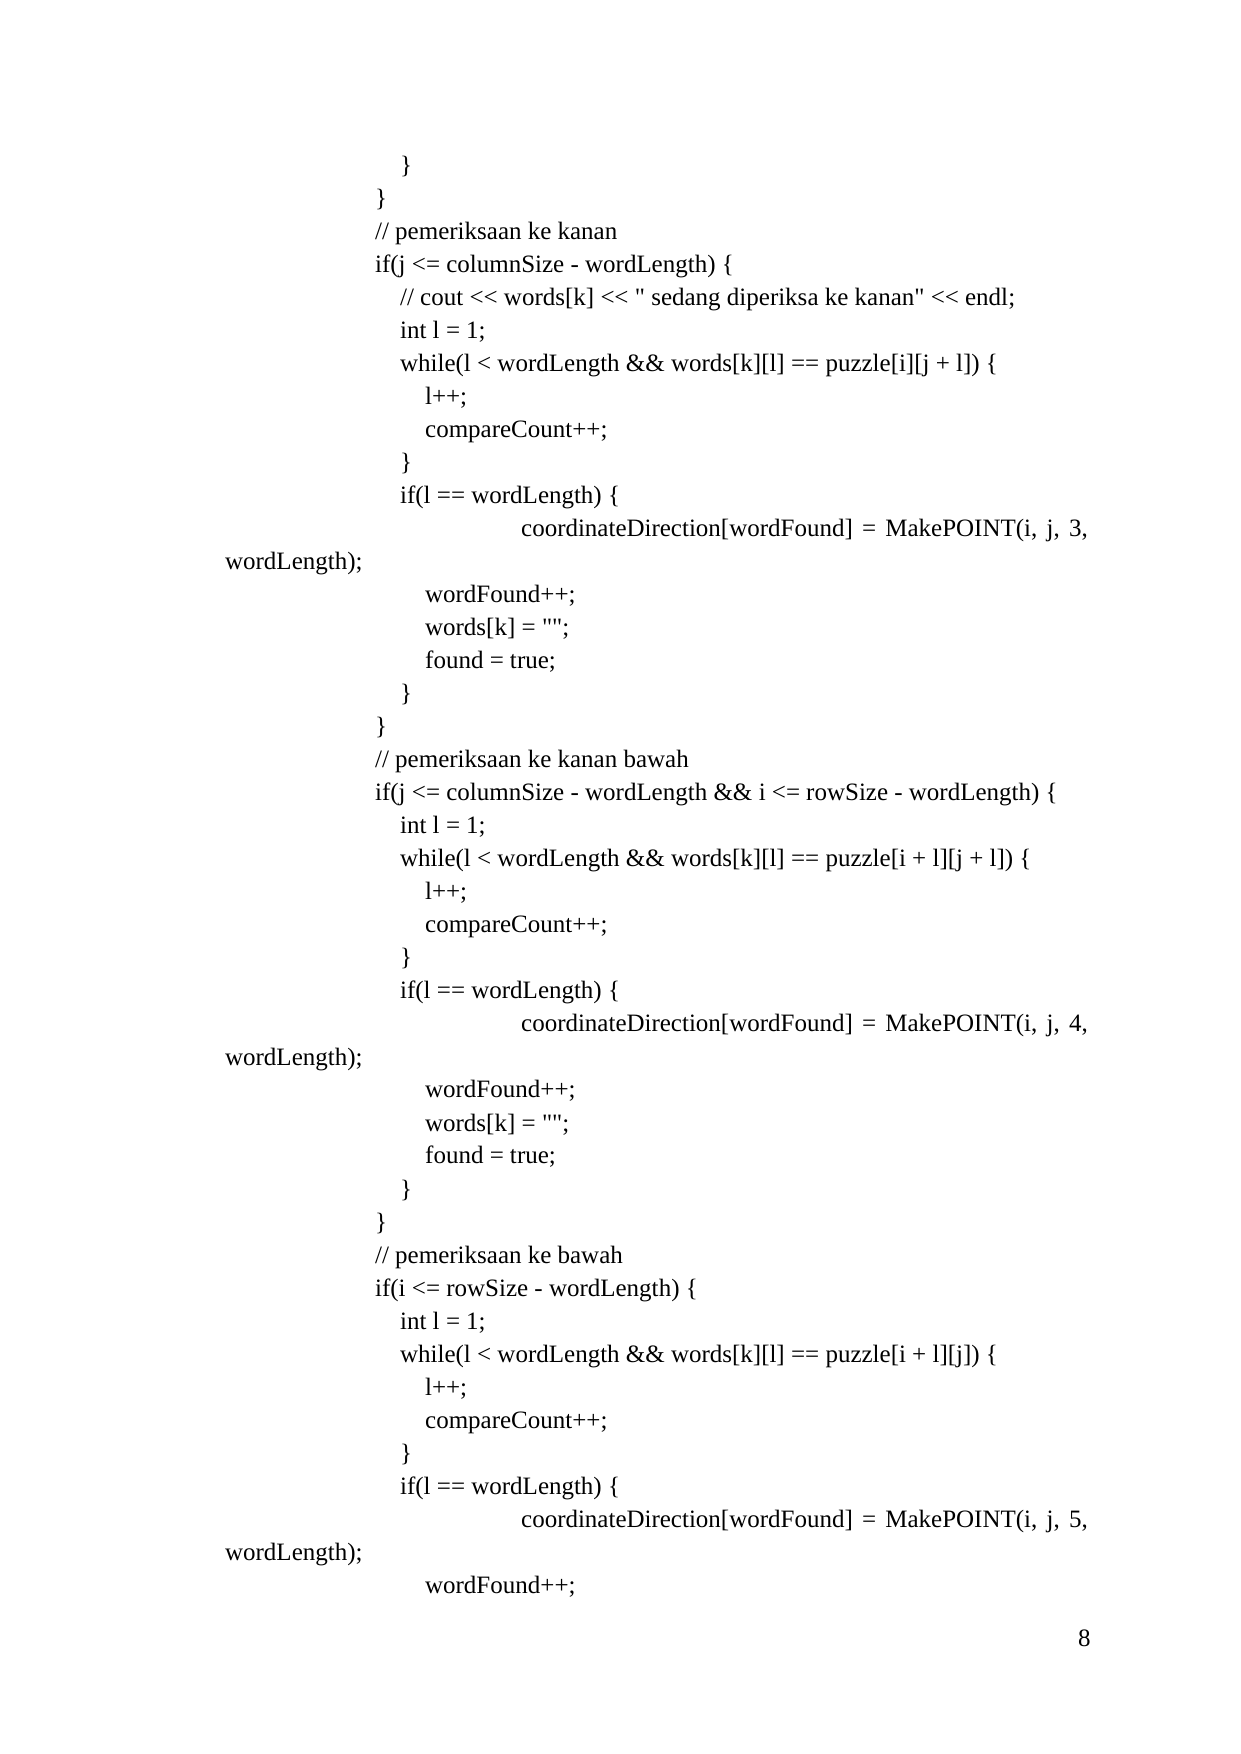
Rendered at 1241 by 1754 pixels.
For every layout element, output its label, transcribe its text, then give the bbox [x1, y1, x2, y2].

list // pemeriksaan ke kanan bawah [225, 744, 1090, 773]
list while(l < wordLength && words[k][l] == puzzle[i + l][j + l]) { [225, 843, 1090, 872]
list if(l == wordLength) { [225, 1471, 1090, 1499]
list } [225, 1174, 1090, 1202]
list words[k] = ""; [225, 1108, 1090, 1136]
list compareCount++; [225, 414, 1090, 443]
list if(j <= columnSize - wordLength && i <= rowSize - wordLength) { [225, 777, 1090, 806]
list l++; [225, 381, 1090, 410]
list } [225, 447, 1090, 476]
list if(i <= rowSize - wordLength) { [225, 1273, 1090, 1301]
list coordinateDirection[wordFound] = MakePOINT(i, j, 4, wordLength); [225, 1008, 1090, 1070]
list if(l == wordLength) { [225, 480, 1090, 509]
list wordFound++; [225, 1074, 1090, 1103]
list // pemeriksaan ke kanan [225, 216, 1090, 245]
list } [225, 183, 1090, 212]
list found = true; [225, 1141, 1090, 1169]
list } [225, 711, 1090, 740]
list } [225, 1207, 1090, 1235]
list words[k] = ""; [225, 612, 1090, 641]
list coordinateDirection[wordFound] = MakePOINT(i, j, 3, wordLength); [225, 513, 1090, 575]
list found = true; [225, 645, 1090, 674]
list } [225, 1438, 1090, 1467]
list // cout << words[k] << " sedang diperiksa ke kanan" << endl; [225, 282, 1090, 311]
list int l = 1; [225, 315, 1090, 344]
list while(l < wordLength && words[k][l] == puzzle[i][j + l]) { [225, 348, 1090, 377]
list // pemeriksaan ke bawah [225, 1240, 1090, 1268]
list compareCount++; [225, 1405, 1090, 1433]
list coordinateDirection[wordFound] = MakePOINT(i, j, 5, wordLength); [225, 1504, 1090, 1566]
list } [225, 678, 1090, 707]
list wordFound++; [225, 579, 1090, 608]
list l++; [225, 876, 1090, 905]
list if(l == wordLength) { [225, 976, 1090, 1004]
list if(j <= columnSize - wordLength) { [225, 249, 1090, 278]
list } [225, 150, 1090, 179]
list int l = 1; [225, 810, 1090, 839]
list compareCount++; [225, 909, 1090, 938]
list } [225, 942, 1090, 971]
list int l = 1; [225, 1306, 1090, 1334]
list l++; [225, 1372, 1090, 1401]
list while(l < wordLength && words[k][l] == puzzle[i + l][j]) { [225, 1339, 1090, 1367]
list wordFound++; [225, 1570, 1090, 1599]
